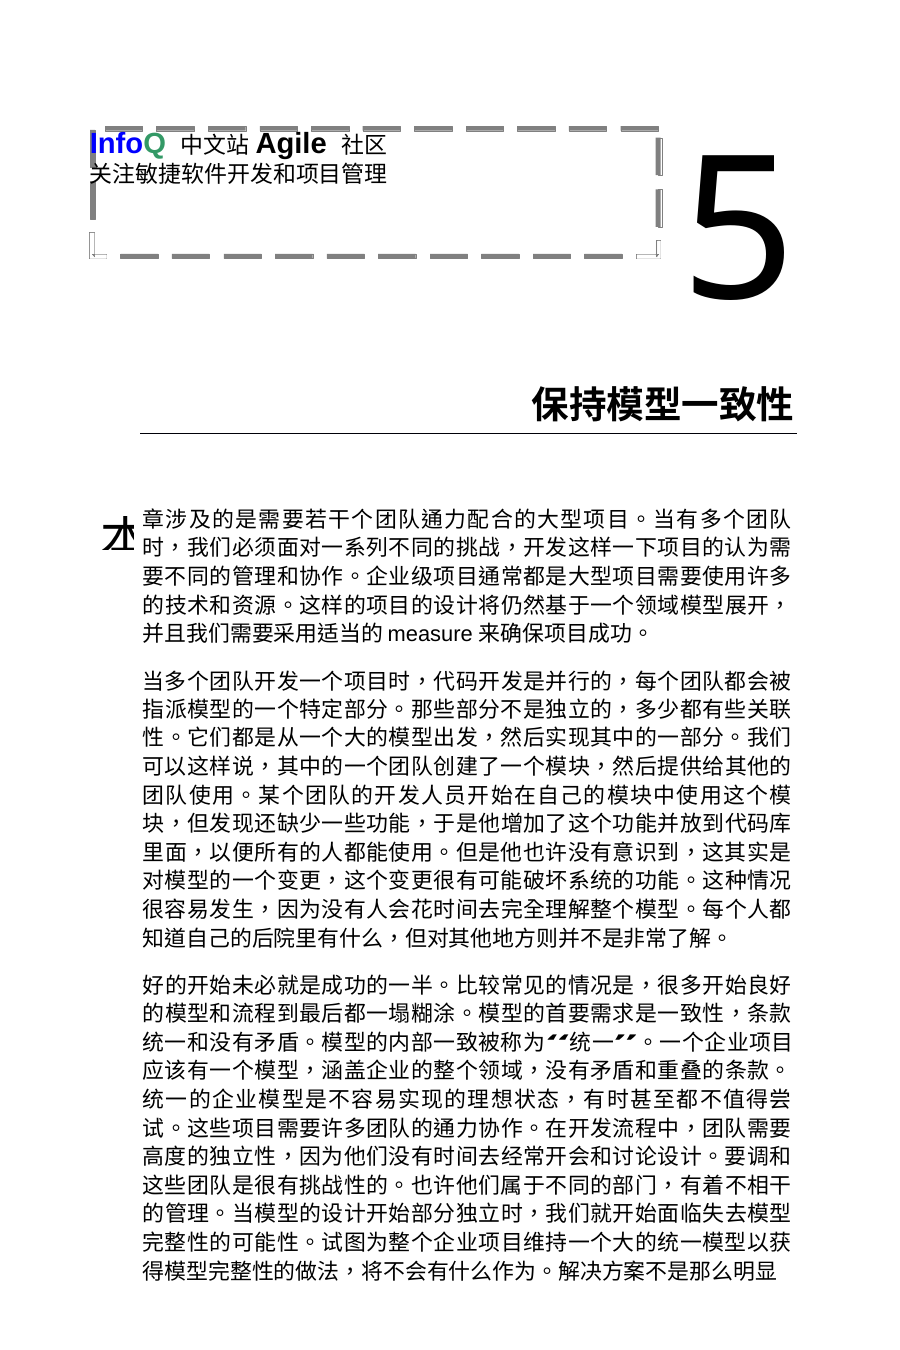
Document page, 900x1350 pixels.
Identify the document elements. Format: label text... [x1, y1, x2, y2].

text 5 [23, 85, 795, 357]
text 当多个团队开发一个项目时，代码开发是并行的，每个团队都会被指派模型的一个特定部分。那些部分不是独立的，多少都有些关联性。它们都是从一个大的模型出发，然后实现其中的一部分。我们可以这样说，其中的一个团队创建了一个模块，然后提供给其他的团队使用。某个团队的开发人员开始在自己的模块中使用这个模块，但发现还缺少一些功能，于是他增加了这个功能并放到代码库里面，以便所有的人都能使用。但是他也许没有意识到，这其实是对模型的一个变更，这个变更很有可能破坏系统的功能。这种情况很容易发生，因为没有人会花时间去完全理解整个模型。每个人都知道自己的后院里有什么，但对其他地方则并不是非常了解。 [142, 666, 794, 953]
text 章涉及的是需要若干个团队通力配合的大型项目。当有多个团队时，我们必须面对一系列不同的挑战，开发这样一下项目的认为需要不同的管理和协作。企业级项目通常都是大型项目需要使用许多的技术和资源。这样的项目的设计将仍然基于一个领域模型展开， 并且我们需要采用适当的measure 来确保项目成功。 [142, 505, 794, 648]
text 好的开始未必就是成功的一半。比较常见的情况是，很多开始良好的模型和流程到最后都一塌糊涂。模型的首要需求是一致性，条款统一和没有矛盾。模型的内部一致被称为“统一”。一个企业项目应该有一个模型，涵盖企业的整个领域，没有矛盾和重叠的条款。统一的企业模型是不容易实现的理想状态，有时甚至都不值得尝试。这些项目需要许多团队的通力协作。在开发流程中，团队需要高度的独立性，因为他们没有时间去经常开会和讨论设计。要调和这些团队是很有挑战性的。也许他们属于不同的部门，有着不相干的管理。当模型的设计开始部分独立时，我们就开始面临失去模型完整性的可能性。试图为整个企业项目维持一个大的统一模型以获得模型完整性的做法，将不会有什么作为。解决方案不是那么明显 [142, 971, 794, 1286]
subtitle 保持模型一致性 [531, 378, 835, 429]
